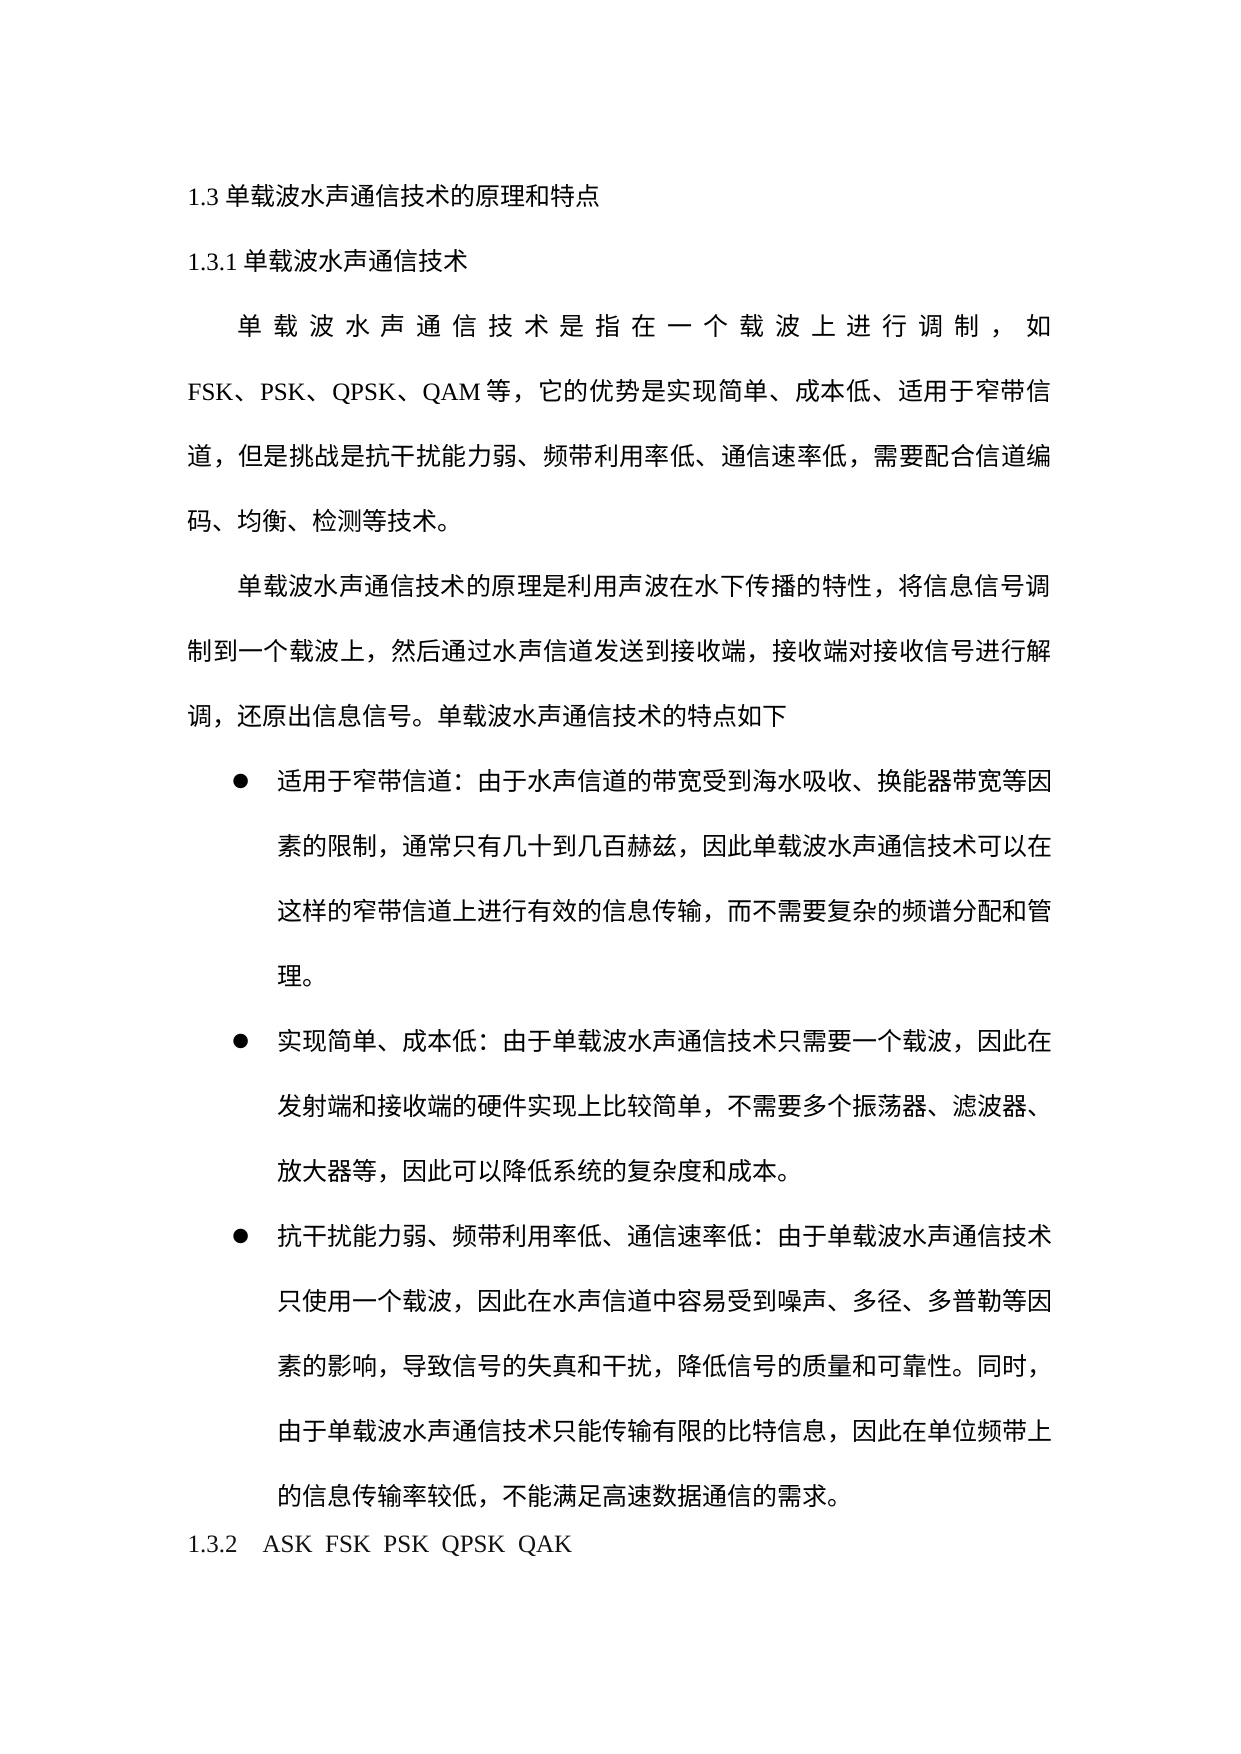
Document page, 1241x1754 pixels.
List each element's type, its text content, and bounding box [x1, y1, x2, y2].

list ASK FSK PSK QPSK QAK [187, 1527, 1053, 1559]
list 适用于窄带信道：由于水声信道的带宽受到海水吸收、换能器带宽等因素的限制，通常只有几十到几百赫兹，因此单载波水声通信技术可以在这样的窄带信道上进行有效的信息传输，而不需要复杂的频谱分配和管理。 [231, 747, 1053, 1007]
list 抗干扰能力弱、频带利用率低、通信速率低：由于单载波水声通信技术只使用一个载波，因此在水声信道中容易受到噪声、多径、多普勒等因素的影响，导致信号的失真和干扰，降低信号的质量和可靠性。同时，由于单载波水声通信技术只能传输有限的比特信息，因此在单位频带上的信息传输率较低，不能满足高速数据通信的需求。 [231, 1202, 1053, 1527]
text 单载波水声通信技术是指在一个载波上进行调制，如FSK、PSK、QPSK、QAM等，它的优势是实现简单、成本低、适用于窄带信道，但是挑战是抗干扰能力弱、频带利用率低、通信速率低，需要配合信道编码、均衡、检测等技术。 [187, 292, 1053, 552]
text 1.3 单载波水声通信技术的原理和特点 1.3.1 单载波水声通信技术 [187, 162, 1053, 292]
list 实现简单、成本低：由于单载波水声通信技术只需要一个载波，因此在发射端和接收端的硬件实现上比较简单，不需要多个振荡器、滤波器、放大器等，因此可以降低系统的复杂度和成本。 [231, 1007, 1053, 1202]
text 单载波水声通信技术的原理是利用声波在水下传播的特性，将信息信号调制到一个载波上，然后通过水声信道发送到接收端，接收端对接收信号进行解调，还原出信息信号。单载波水声通信技术的特点如下 [187, 552, 1053, 747]
